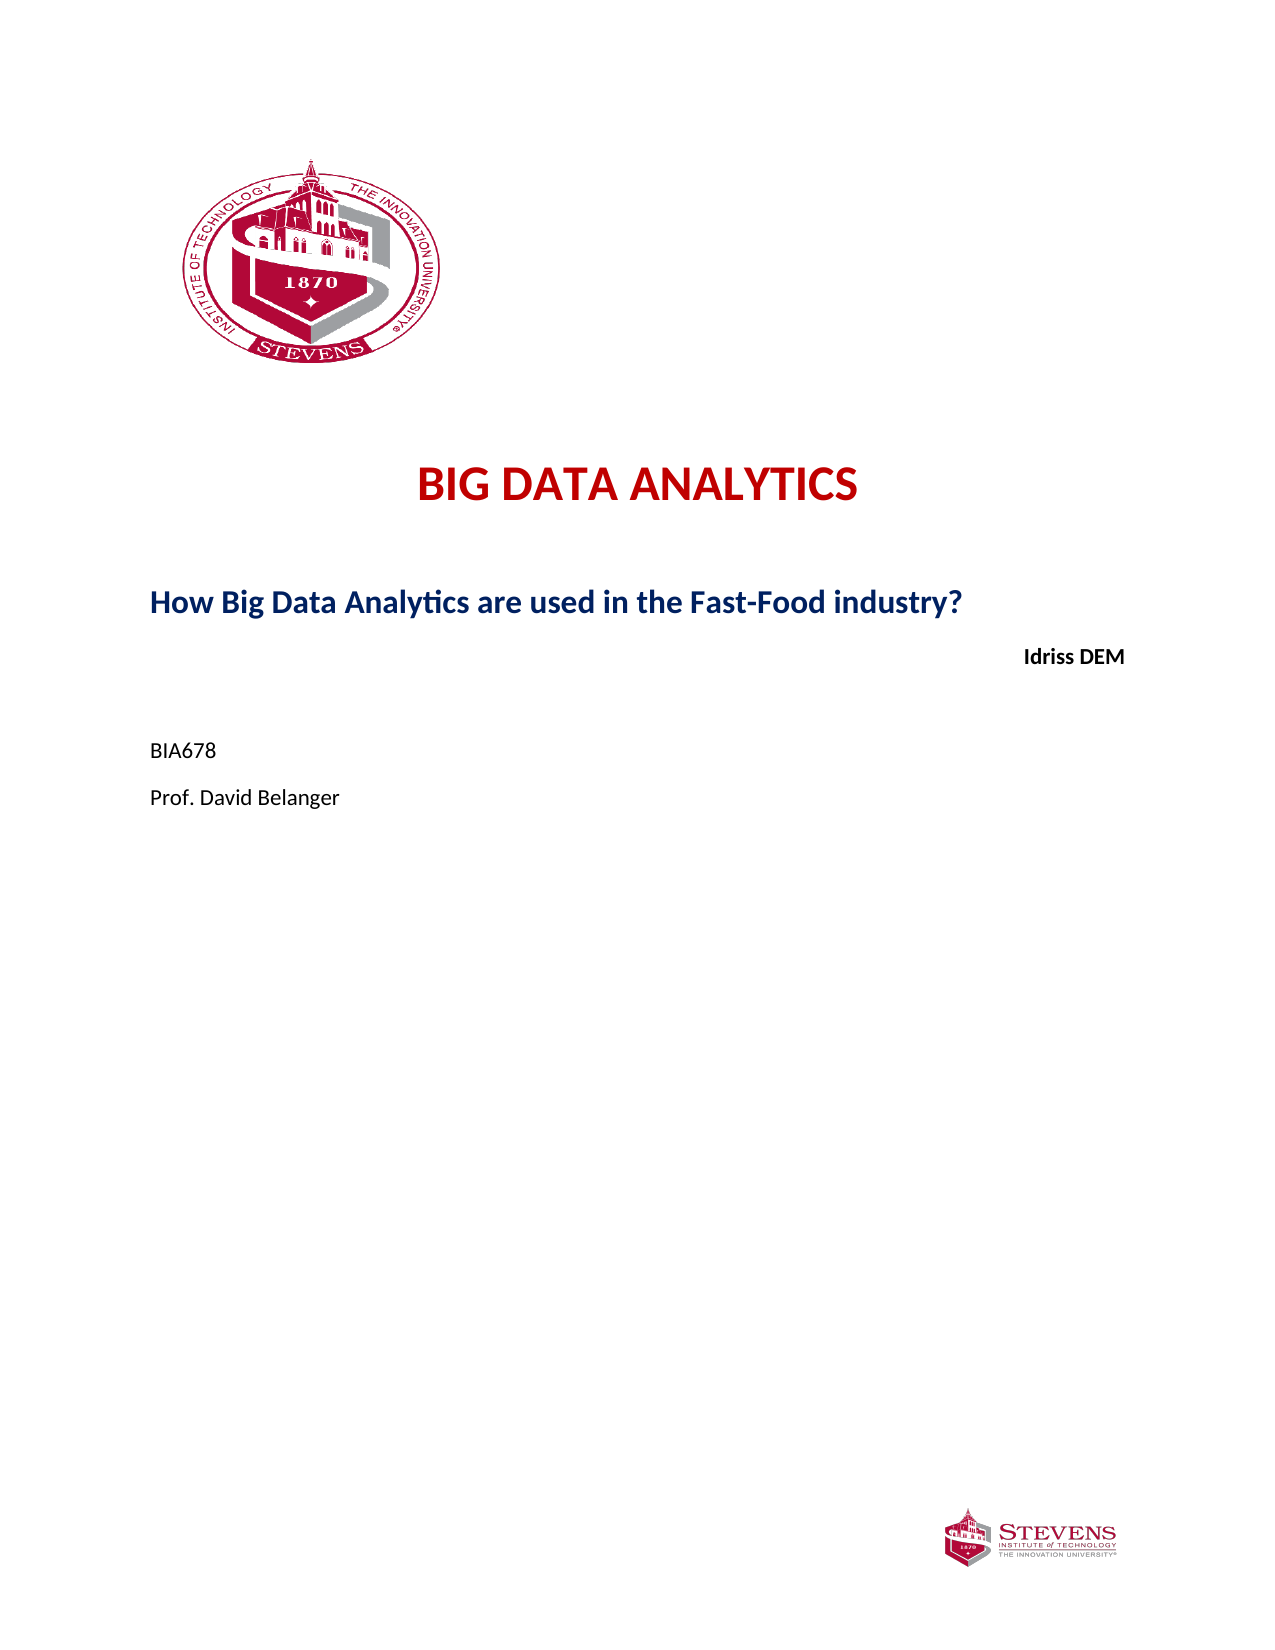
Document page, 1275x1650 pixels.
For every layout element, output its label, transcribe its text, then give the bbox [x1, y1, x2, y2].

text Prof. David Belanger [150, 783, 1125, 811]
text Idriss DEM [150, 642, 1125, 670]
text How Big Data Analytics are used in the Fast-Food industry? [150, 582, 1125, 622]
text BIG DATA ANALYTICS [150, 452, 1125, 513]
text BIA678 [150, 736, 1125, 764]
picture [150, 150, 472, 387]
picture [935, 1501, 1125, 1575]
